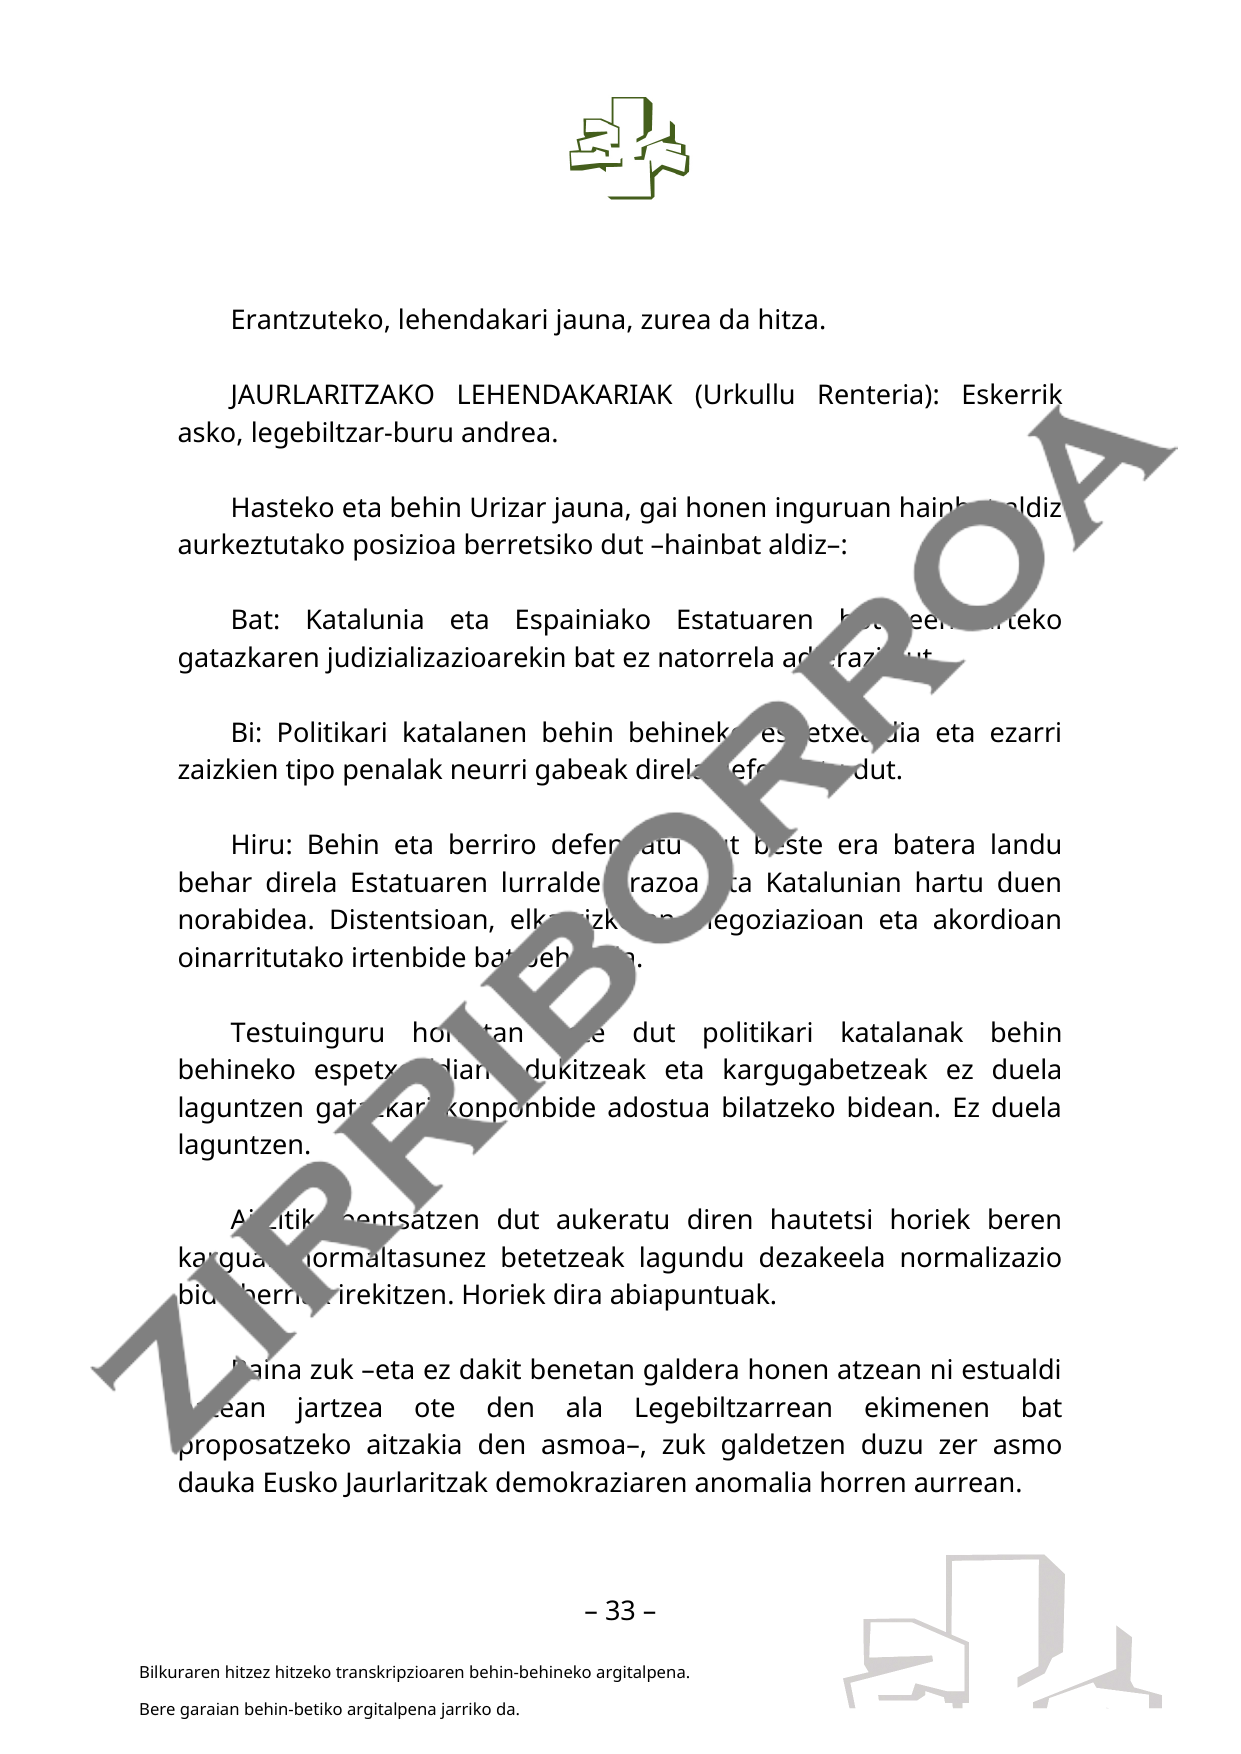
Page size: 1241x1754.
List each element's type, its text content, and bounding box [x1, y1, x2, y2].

text Hiru: Behin eta berriro defendatu dut beste era batera landu behar direla Estatuaren lurralde arazoa eta Katalunian hartu duen norabidea. Distentsioan, elkarrizketan, negoziazioan eta akordioan oinarritutako irtenbide bat behar da. [177, 825, 1063, 975]
picture [797, 1491, 1169, 1710]
picture [540, 74, 718, 223]
text Bi: Politikari katalanen behin behineko espetxealdia eta ezarri zaizkien tipo penalak neurri gabeak direla defendatu dut. [177, 712, 749, 787]
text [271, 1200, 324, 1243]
text Aitzitik, pentsatzen dut aukeratu diren hautetsi horiek beren karguak normaltasunez betetzeak lagundu dezakeela normalizazio bide berriak irekitzen. Horiek dira abiapuntuak. [177, 1200, 309, 1312]
text Erantzuteko, lehendakari jauna, zurea da hitza. [177, 300, 1063, 337]
text Testuinguru horretan uste dut politikari katalanak behin behineko espetxealdian edukitzeak eta kargugabetzeak ez duela laguntzen gatazkari konponbide adostua bilatzeko bidean. Ez duela laguntzen. [177, 1012, 1063, 1162]
text Hasteko eta behin Urizar jauna, gai honen inguruan hainbat aldiz aurkeztutako posizioa berretsiko dut –hainbat aldiz–: [177, 487, 1063, 562]
text Bi: Politikari katalanen behin behineko espetxealdia eta ezarri zaizkien tipo penalak neurri gabeak direla defendatu dut. [803, 712, 1063, 787]
text Baina zuk –eta ez dakit benetan galdera honen atzean ni estualdi batean jartzea ote den ala Legebiltzarrean ekimenen bat proposatzeko aitzakia den asmoa–, zuk galdetzen duzu zer asmo dauka Eusko Jaurlaritzak demokraziaren anomalia horren aurrean. [177, 1350, 1063, 1500]
text JAURLARITZAKO LEHENDAKARIAK (Urkullu Renteria): Eskerrik asko, legebiltzar-buru andrea. [177, 375, 1063, 450]
text Aitzitik, pentsatzen dut aukeratu diren hautetsi horiek beren karguak normaltasunez betetzeak lagundu dezakeela normalizazio bide berriak irekitzen. Horiek dira abiapuntuak. [309, 1200, 1063, 1312]
text Bat: Katalunia eta Espainiako Estatuaren botereen arteko gatazkaren judizializazioarekin bat ez natorrela adierazi dut. [896, 600, 1063, 675]
text Bat: Katalunia eta Espainiako Estatuaren botereen arteko gatazkaren judizializazioarekin bat ez natorrela adierazi dut. [177, 600, 865, 675]
